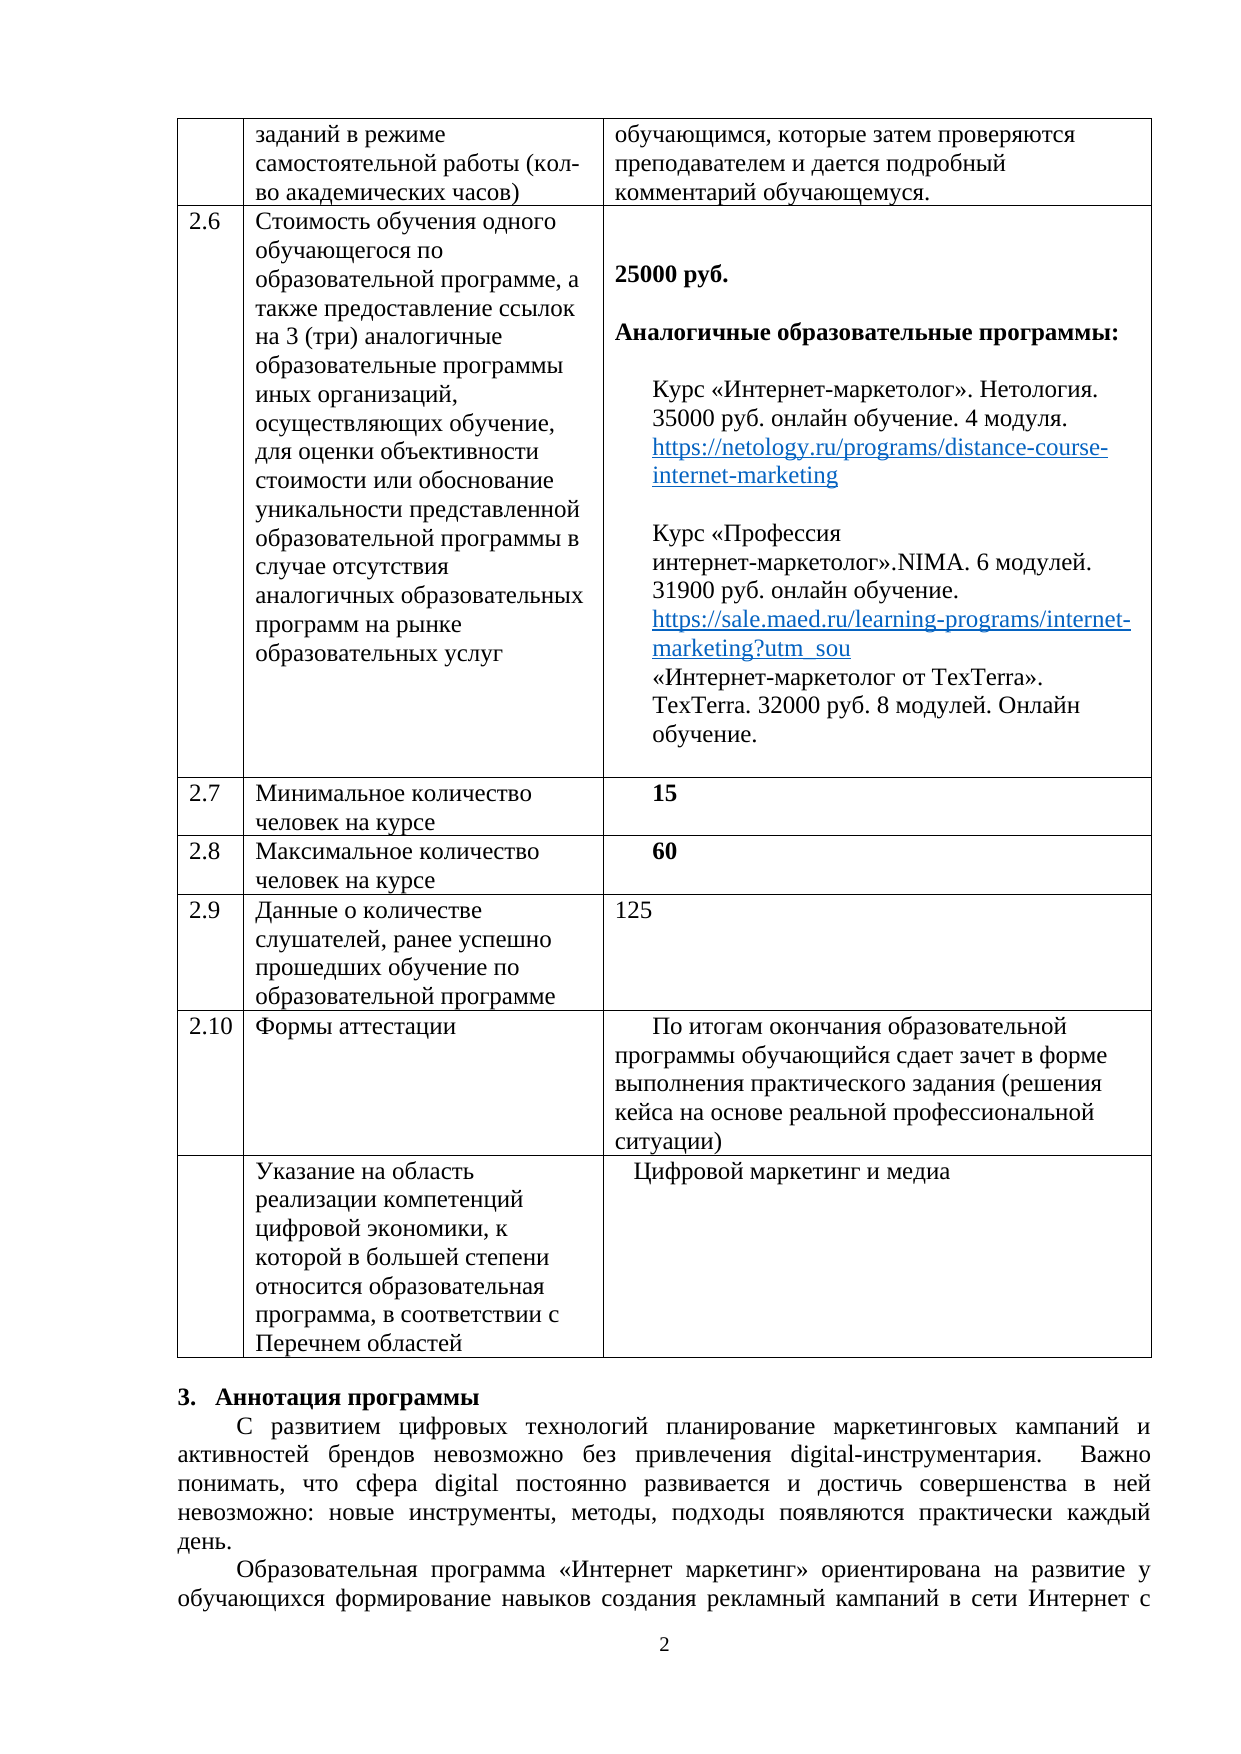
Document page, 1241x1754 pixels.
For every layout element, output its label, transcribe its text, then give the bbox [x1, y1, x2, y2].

table_cell Данные о количестве слушателей, ранее успешно прошедших обучение по образовательной программе [244, 895, 603, 1010]
table_cell 125 [604, 895, 1151, 1010]
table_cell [604, 119, 1151, 205]
table_cell По итогам окончания образовательной программы обучающийся сдает зачет в форме выполнения практического задания (решения кейса на основе реальной профессиональной ситуации) [604, 1011, 1151, 1155]
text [177, 1554, 1152, 1612]
table_cell 15 [604, 778, 1151, 835]
table_cell [178, 119, 243, 205]
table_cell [244, 119, 603, 205]
table_cell 2.10 [178, 1011, 243, 1155]
table_cell Формы аттестации [244, 1011, 603, 1155]
text С развитием цифровых технологий планирование маркетинговых кампаний и активностей брендов невозможно без привлечения digital-инструментария. Важно понимать, что сфера digital постоянно развивается и достичь совершенства в ней невозможно: новые инструменты, методы, подходы появляются практически каждый день. [177, 1411, 1152, 1554]
table_cell 60 [604, 836, 1151, 894]
table_cell Стоимость обучения одного обучающегося по образовательной программе, а также предоставление ссылок на 3 (три) аналогичные образовательные программы иных организаций, осуществляющих обучение, для оценки объективности стоимости или обоснование уникальности представленной образовательной программы в случае отсутствия аналогичных образовательных программ на рынке образовательных услуг [244, 206, 603, 777]
table_cell [178, 1156, 243, 1357]
table_cell Цифровой маркетинг и медиа [604, 1156, 1151, 1357]
table_cell 2.9 [178, 895, 243, 1010]
table_cell 2.7 [178, 778, 243, 835]
table_cell Минимальное количество человек на курсе [244, 778, 603, 835]
table_cell 2.8 [178, 836, 243, 894]
table_cell Указание на область реализации компетенций цифровой экономики, к которой в большей степени относится образовательная программа, в соответствии с Перечнем областей [244, 1156, 603, 1357]
table_cell 2.6 [178, 206, 243, 777]
table_cell Максимальное количество человек на курсе [244, 836, 603, 894]
list Аннотация программы [177, 1382, 1152, 1411]
table_cell 25000 руб. Аналогичные образовательные программы: Курс «Интернет-маркетолог». Нетология. 35000 руб. онлайн обучение. 4 модуля. https://netology.ru/programs/distance-course-internet-marketing Курс «Профессия интернет-маркетолог».NIMA. 6 модулей. 31900 руб. онлайн обучение. https://sale.maed.ru/learning-programs/internet-marketing?utm_sou «Интернет-маркетолог от TexTerra». TexTerra. 32000 руб. 8 модулей. Онлайн обучение. [604, 206, 1151, 777]
